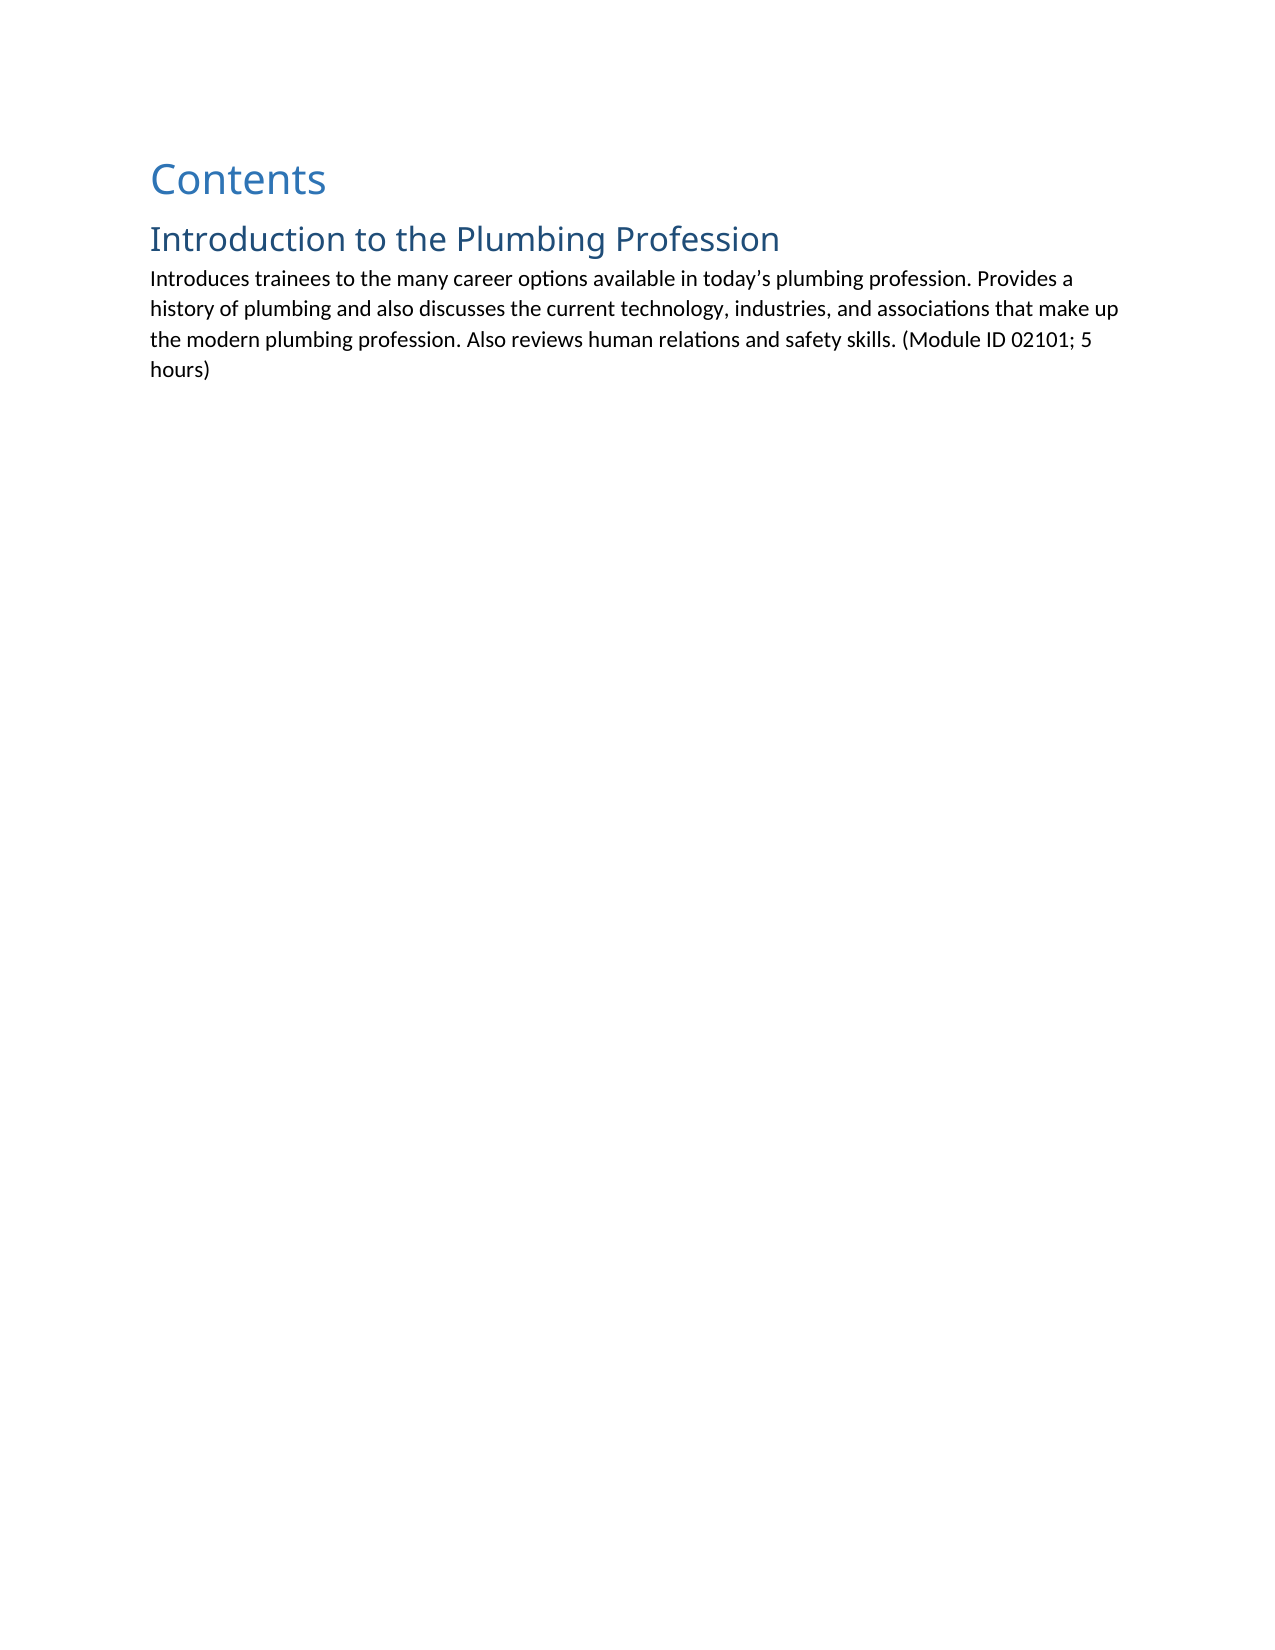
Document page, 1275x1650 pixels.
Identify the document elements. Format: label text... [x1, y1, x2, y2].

title Introduction to the Plumbing Profession [150, 215, 1125, 261]
text Introduces trainees to the many career options available in today’s plumbing profession. Provides a history of plumbing and also discusses the current technology, industries, and associations that make up the modern plumbing profession. Also reviews human relations and safety skills. (Module ID 02101; 5 hours) [150, 264, 1125, 383]
title Contents [150, 150, 1125, 207]
